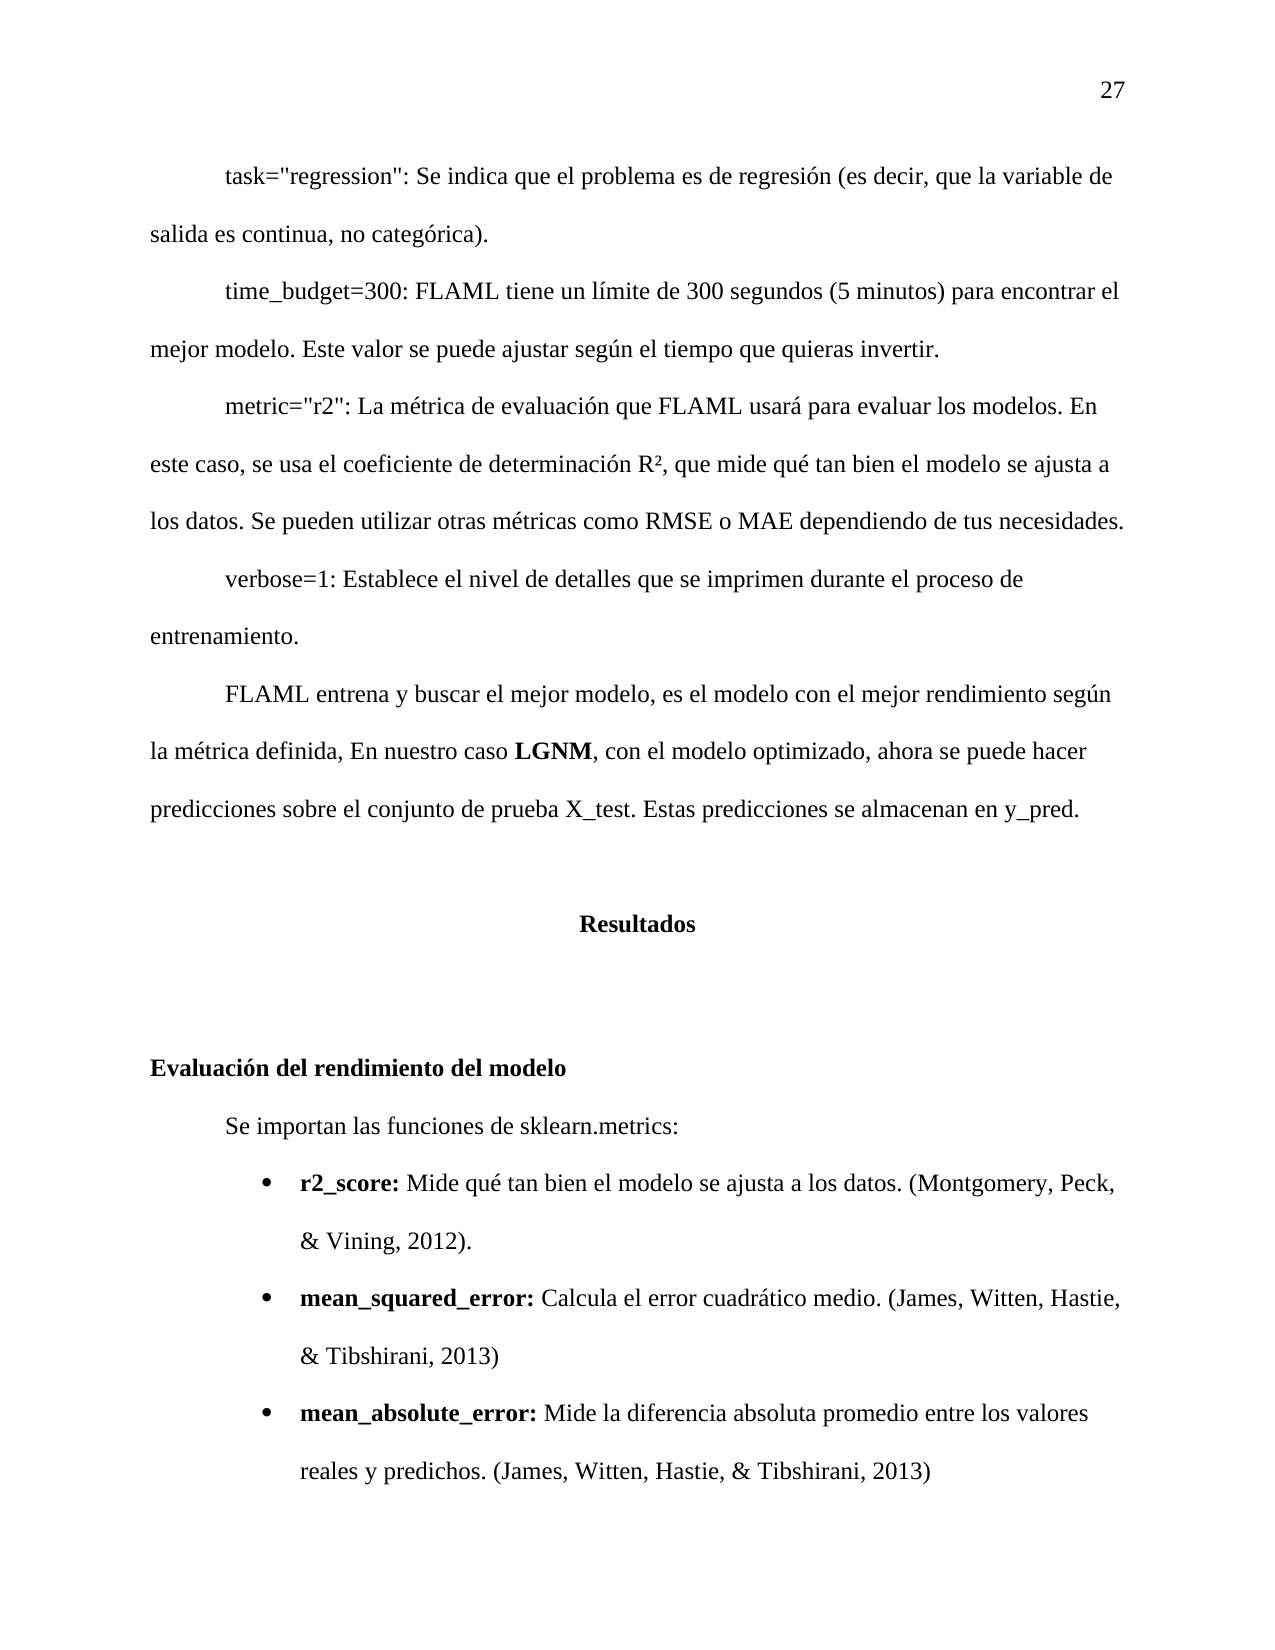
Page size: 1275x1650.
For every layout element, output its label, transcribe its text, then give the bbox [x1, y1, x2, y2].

text Evaluación del rendimiento del modelo [150, 1053, 1125, 1082]
text task="regression": Se indica que el problema es de regresión (es decir, que la variable de salida es continua, no categórica). [150, 161, 1125, 247]
text time_budget=300: FLAML tiene un límite de 300 segundos (5 minutos) para encontrar el mejor modelo. Este valor se puede ajustar según el tiempo que quieras invertir. [150, 276, 1125, 362]
text metric="r2": La métrica de evaluación que FLAML usará para evaluar los modelos. En este caso, se usa el coeficiente de determinación R², que mide qué tan bien el modelo se ajusta a los datos. Se pueden utilizar otras métricas como RMSE o MAE dependiendo de tus necesidades. [150, 391, 1125, 535]
text FLAML entrena y buscar el mejor modelo, es el modelo con el mejor rendimiento según la métrica definida, En nuestro caso LGNM, con el modelo optimizado, ahora se puede hacer predicciones sobre el conjunto de prueba X_test. Estas predicciones se almacenan en y_pred. [150, 679, 1125, 822]
text Resultados [150, 909, 1125, 937]
text verbose=1: Establece el nivel de detalles que se imprimen durante el proceso de entrenamiento. [150, 564, 1125, 650]
text Se importan las funciones de sklearn.metrics: [150, 1111, 1125, 1139]
list mean_squared_error: Calcula el error cuadrático medio. (James, Witten, Hastie, & Tibshirani, 2013) [262, 1283, 1125, 1369]
list r2_score: Mide qué tan bien el modelo se ajusta a los datos. (Montgomery, Peck, & Vining, 2012). [262, 1168, 1125, 1254]
list mean_absolute_error: Mide la diferencia absoluta promedio entre los valores reales y predichos. (James, Witten, Hastie, & Tibshirani, 2013) [262, 1398, 1125, 1484]
